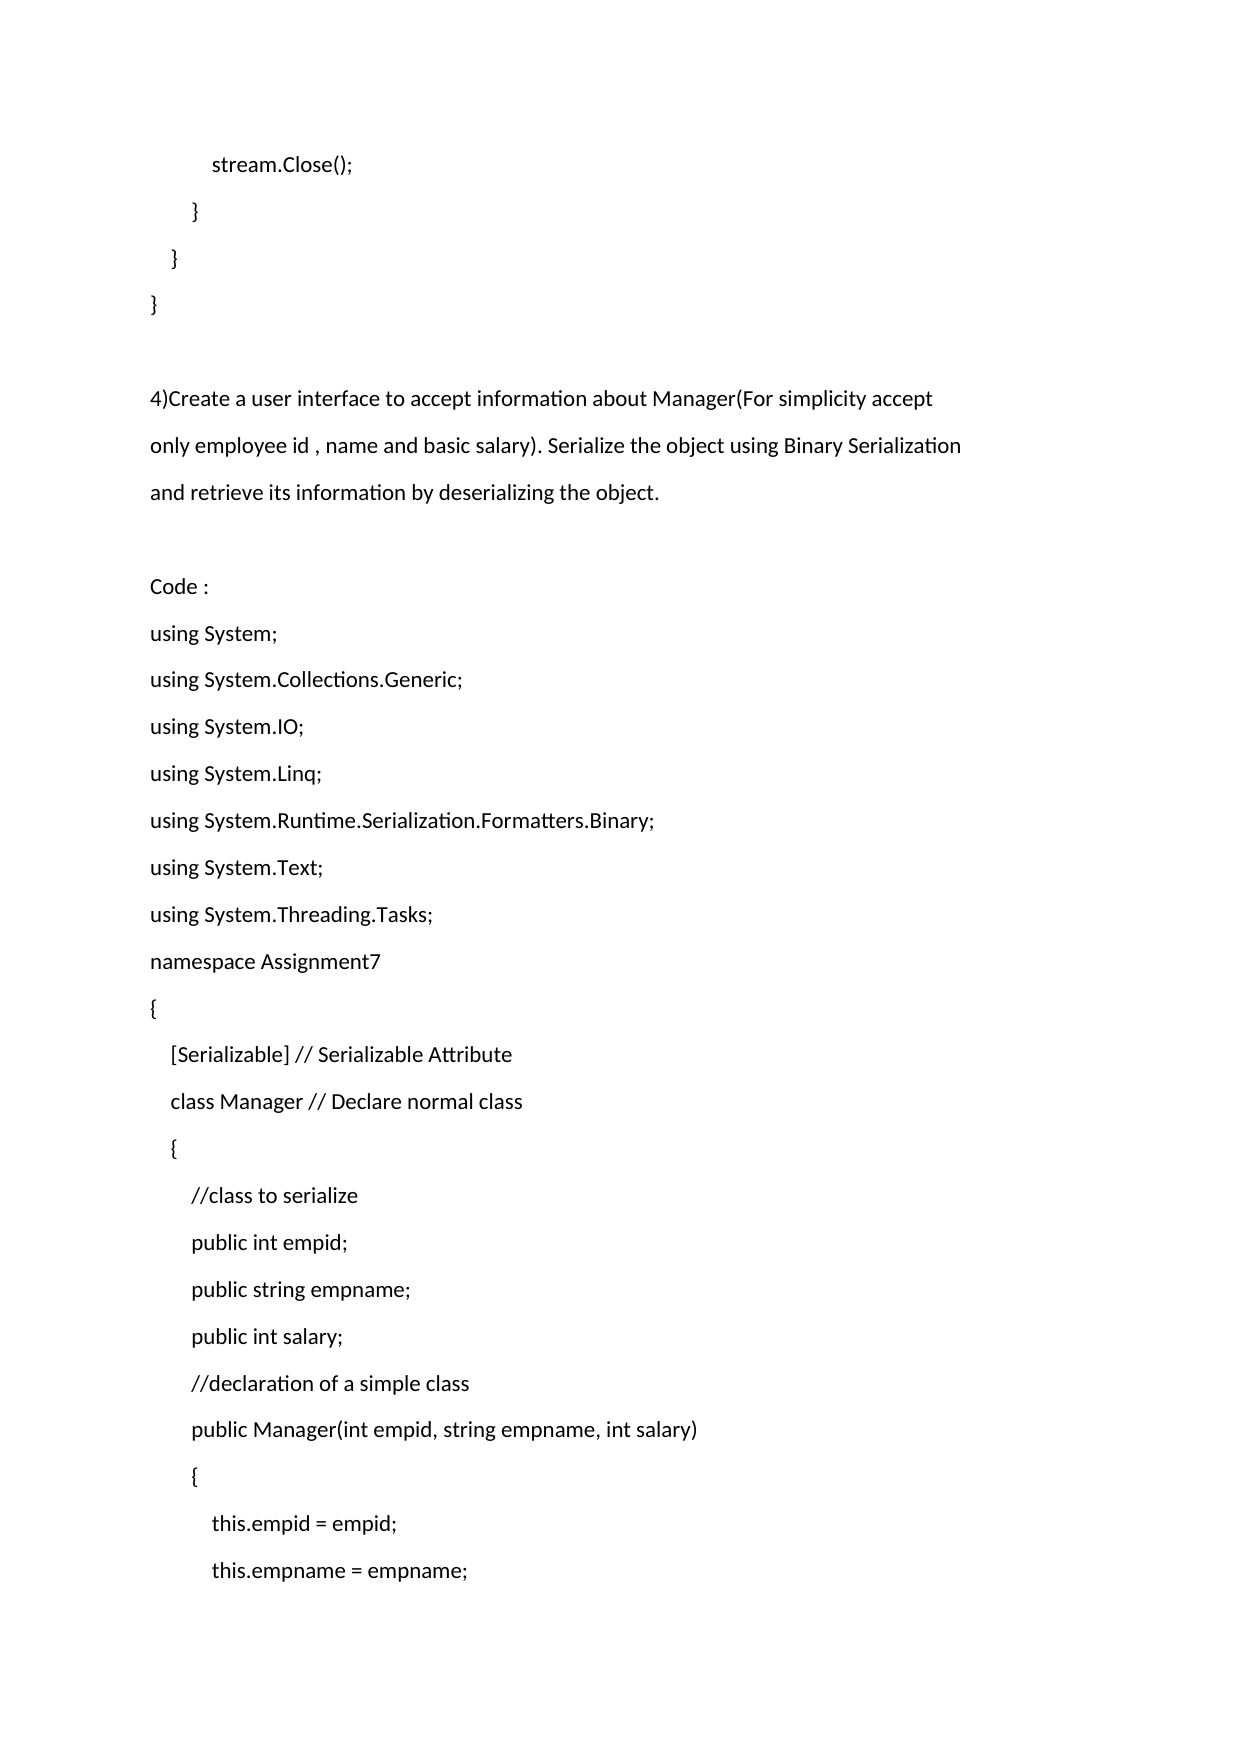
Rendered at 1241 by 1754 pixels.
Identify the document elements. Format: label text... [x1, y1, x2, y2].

text using System.Linq; [150, 759, 1090, 787]
text this.empname = empname; [150, 1556, 1090, 1584]
text 4)Create a user interface to accept information about Manager(For simplicity accept [150, 384, 1090, 412]
text //class to serialize [150, 1181, 1090, 1209]
text { [150, 1462, 1090, 1491]
text using System.Runtime.Serialization.Formatters.Binary; [150, 806, 1090, 834]
text class Manager // Declare normal class [150, 1087, 1090, 1116]
text public string empname; [150, 1275, 1090, 1303]
text } [150, 244, 1090, 272]
text { [150, 1134, 1090, 1162]
text { [150, 994, 1090, 1022]
text this.empid = empid; [150, 1509, 1090, 1537]
text public Manager(int empid, string empname, int salary) [150, 1416, 1090, 1444]
text } [150, 197, 1090, 225]
text using System.Text; [150, 853, 1090, 881]
text stream.Close(); [150, 150, 1090, 178]
text Code : [150, 572, 1090, 600]
text using System.Threading.Tasks; [150, 900, 1090, 928]
text and retrieve its information by deserializing the object. [150, 478, 1090, 506]
text using System.IO; [150, 712, 1090, 741]
text } [150, 291, 1090, 319]
text only employee id , name and basic salary). Serialize the object using Binary Serialization [150, 431, 1090, 459]
text public int empid; [150, 1228, 1090, 1256]
text //declaration of a simple class [150, 1369, 1090, 1397]
text public int salary; [150, 1322, 1090, 1350]
text [Serializable] // Serializable Attribute [150, 1041, 1090, 1069]
text using System.Collections.Generic; [150, 666, 1090, 694]
text namespace Assignment7 [150, 947, 1090, 975]
text using System; [150, 619, 1090, 647]
